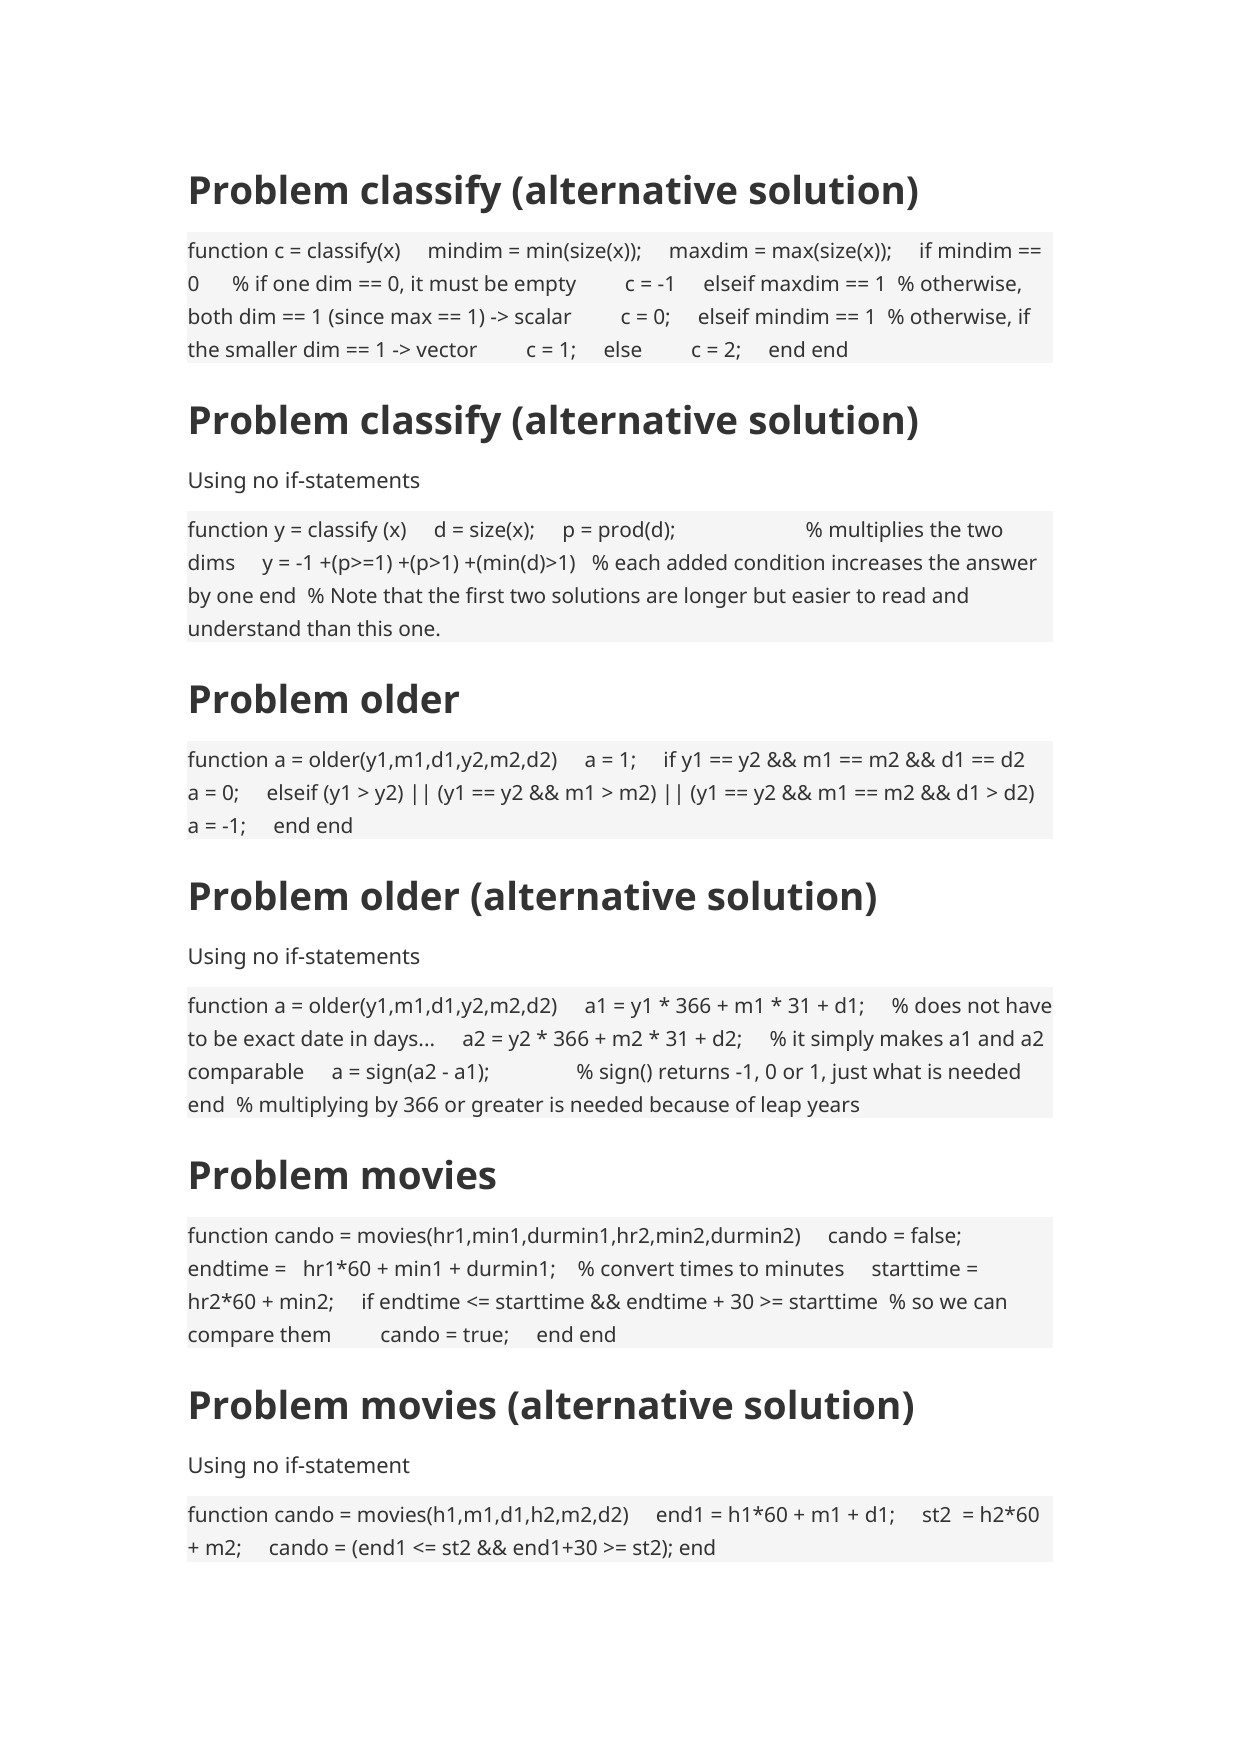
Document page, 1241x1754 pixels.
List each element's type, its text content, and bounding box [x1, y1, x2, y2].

text Using no if-statements [187, 938, 1053, 971]
text function y = classify (x) d = size(x); p = prod(d); % multiplies the two dims y = -1 +(p>=1) +(p>1) +(min(d)>1) % each added condition increases the answer by one end % Note that the first two solutions are longer but easier to read and understand than this one. [187, 511, 1053, 642]
text Problem movies (alternative solution) [187, 1365, 1053, 1430]
text Problem classify (alternative solution) [187, 380, 1053, 445]
text Problem older (alternative solution) [187, 856, 1053, 921]
text function a = older(y1,m1,d1,y2,m2,d2) a1 = y1 * 366 + m1 * 31 + d1; % does not have to be exact date in days... a2 = y2 * 366 + m2 * 31 + d2; % it simply makes a1 and a2 comparable a = sign(a2 - a1); % sign() returns -1, 0 or 1, just what is needed end % multiplying by 366 or greater is needed because of leap years [187, 987, 1053, 1118]
text function cando = movies(hr1,min1,durmin1,hr2,min2,durmin2) cando = false; endtime = hr1*60 + min1 + durmin1; % convert times to minutes starttime = hr2*60 + min2; if endtime <= starttime && endtime + 30 >= starttime % so we can compare them cando = true; end end [187, 1217, 1053, 1348]
text Using no if-statement [187, 1447, 1053, 1479]
text function a = older(y1,m1,d1,y2,m2,d2) a = 1; if y1 == y2 && m1 == m2 && d1 == d2 a = 0; elseif (y1 > y2) || (y1 == y2 && m1 > m2) || (y1 == y2 && m1 == m2 && d1 > d2) a = -1; end end [187, 741, 1053, 839]
text Using no if-statements [187, 462, 1053, 495]
text Problem movies [187, 1135, 1053, 1201]
text function c = classify(x) mindim = min(size(x)); maxdim = max(size(x)); if mindim == 0 % if one dim == 0, it must be empty c = -1 elseif maxdim == 1 % otherwise, both dim == 1 (since max == 1) -> scalar c = 0; elseif mindim == 1 % otherwise, if the smaller dim == 1 -> vector c = 1; else c = 2; end end [187, 232, 1053, 363]
text function cando = movies(h1,m1,d1,h2,m2,d2) end1 = h1*60 + m1 + d1; st2 = h2*60 + m2; cando = (end1 <= st2 && end1+30 >= st2); end [187, 1496, 1053, 1562]
text Problem older [187, 659, 1053, 724]
text Problem classify (alternative solution) [187, 150, 1053, 216]
